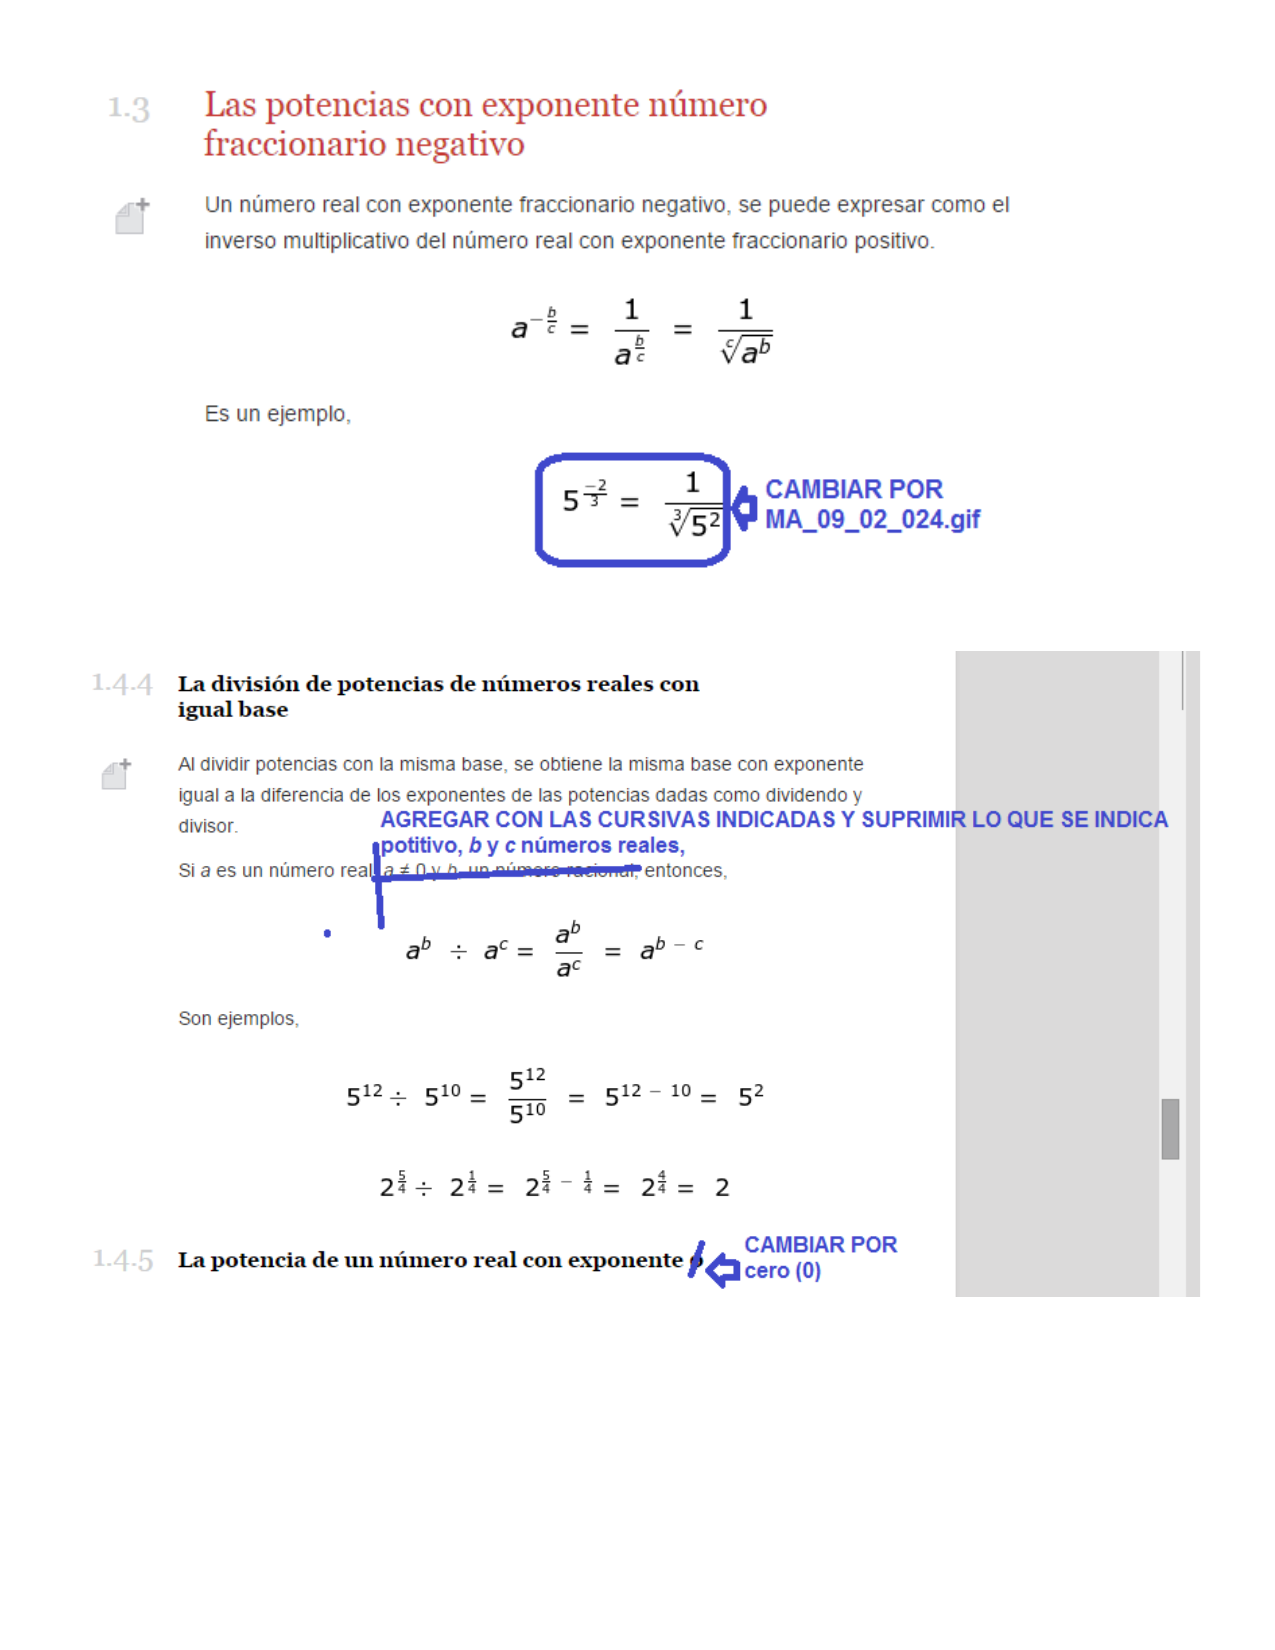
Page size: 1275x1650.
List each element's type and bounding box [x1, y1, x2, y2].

picture [75, 651, 1200, 1297]
picture [75, 75, 1065, 585]
